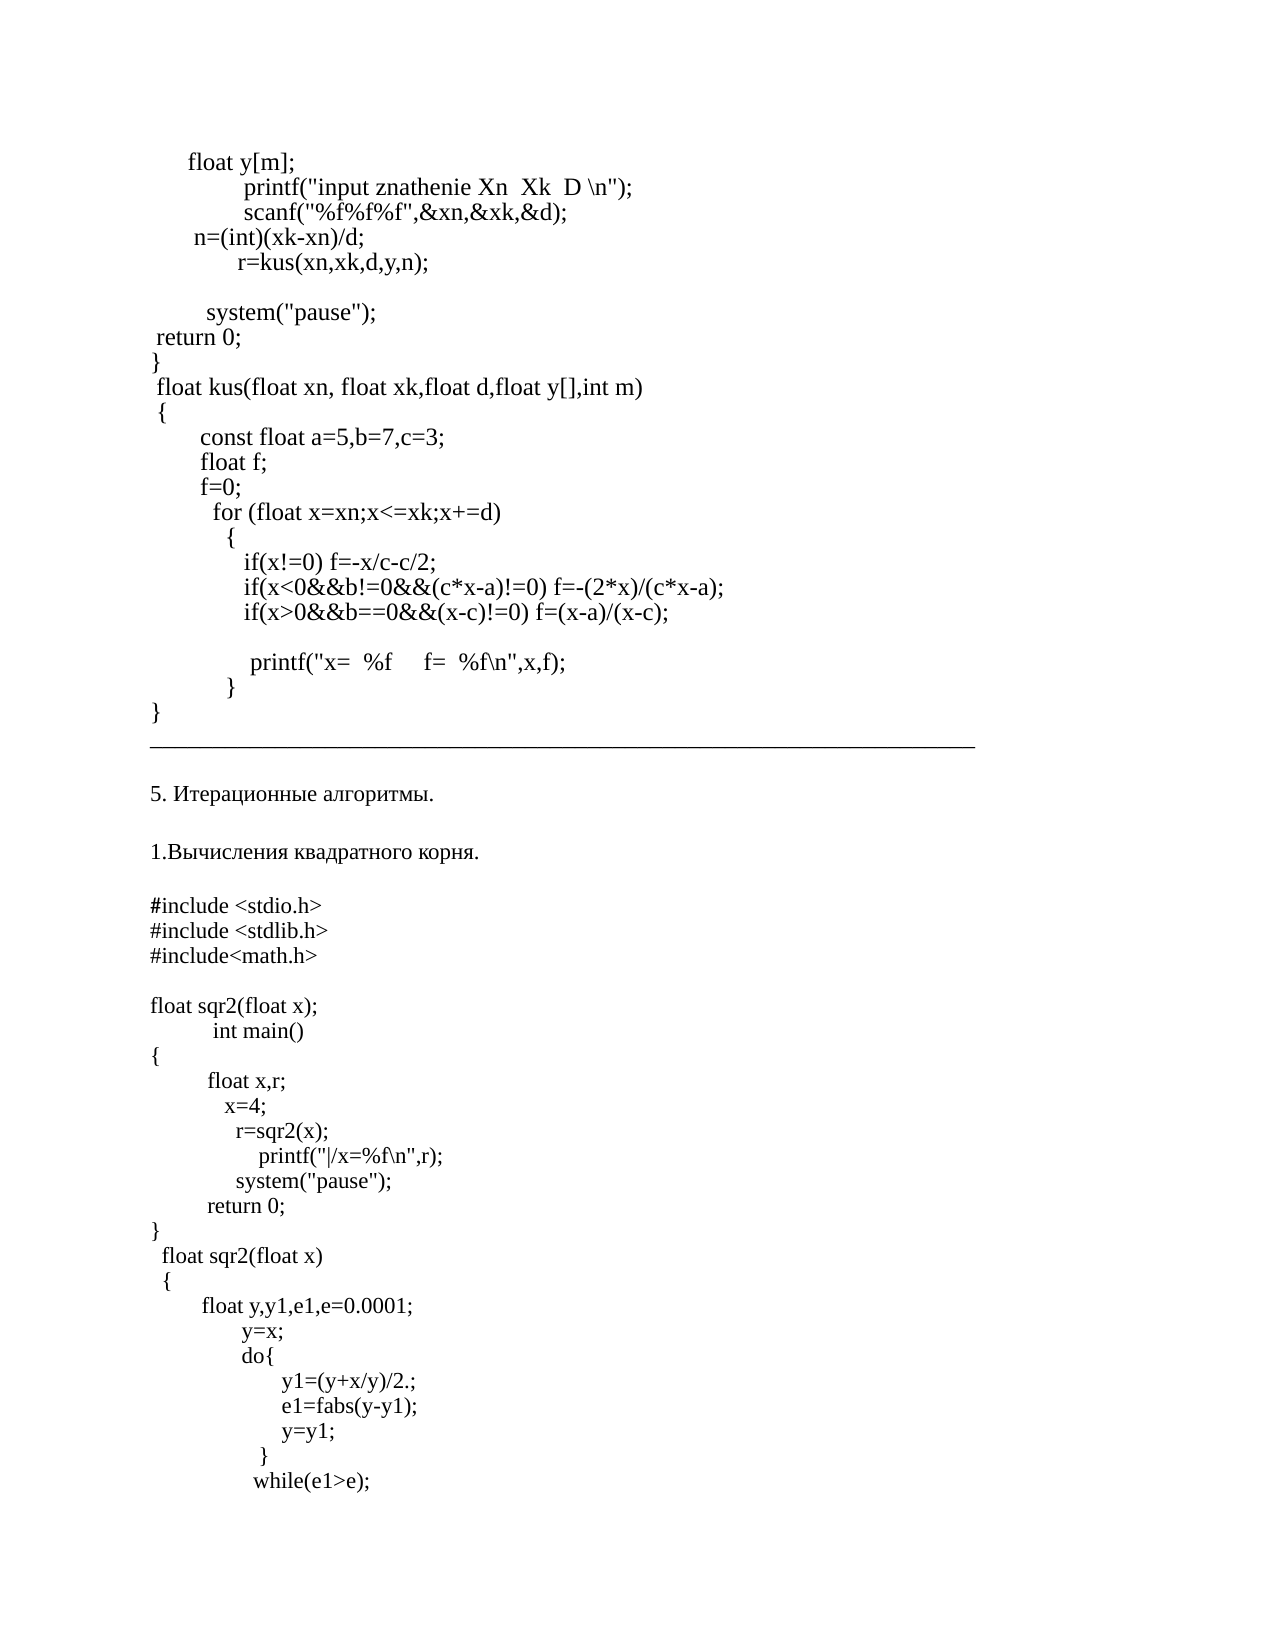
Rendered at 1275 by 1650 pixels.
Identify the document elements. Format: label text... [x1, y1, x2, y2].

text return 0; [150, 1194, 1125, 1219]
text } [150, 350, 1125, 375]
text #include<math.h> [150, 944, 1125, 969]
text system("pause"); [150, 300, 1125, 325]
text } [150, 1444, 1125, 1469]
text f=0; [150, 475, 1125, 500]
text y=x; [150, 1319, 1125, 1344]
text { [150, 400, 1125, 425]
text float y[m]; [150, 150, 1125, 175]
text } [150, 1219, 1125, 1244]
text n=(int)(xk-xn)/d; [150, 225, 1125, 250]
text return 0; [150, 325, 1125, 350]
text } [150, 675, 1125, 700]
text #include <stdlib.h> [150, 919, 1125, 944]
text } [150, 700, 1125, 725]
text float sqr2(float x); [150, 994, 1125, 1019]
text float kus(float xn, float xk,float d,float y[],int m) [150, 375, 1125, 400]
text const float a=5,b=7,c=3; [150, 425, 1125, 450]
text for (float x=xn;x<=xk;x+=d) [150, 500, 1125, 525]
text float f; [150, 450, 1125, 475]
text printf("input znathenie Xn Xk D \n"); [150, 175, 1125, 200]
text { [150, 1044, 1125, 1069]
text y=y1; [150, 1419, 1125, 1444]
text e1=fabs(y-y1); [150, 1394, 1125, 1419]
text printf("|/x=%f\n",r); [150, 1144, 1125, 1169]
text x=4; [150, 1094, 1125, 1119]
text y1=(y+x/y)/2.; [150, 1369, 1125, 1394]
text { [150, 1269, 1125, 1294]
text float x,r; [150, 1069, 1125, 1094]
text #include <stdio.h> [150, 894, 1125, 919]
text r=sqr2(x); [150, 1119, 1125, 1144]
text float sqr2(float x) [150, 1244, 1125, 1269]
text while(e1>e); [150, 1469, 1125, 1494]
text 1.Вычисления квадратного корня. [150, 836, 1125, 865]
text r=kus(xn,xk,d,y,n); [150, 250, 1125, 275]
text if(x!=0) f=-x/c-c/2; [150, 550, 1125, 575]
text { [150, 525, 1125, 550]
text __________________________________________________________________ [150, 725, 1125, 750]
text if(x<0&&b!=0&&(c*x-a)!=0) f=-(2*x)/(c*x-a); [150, 575, 1125, 600]
text 5. Итерационные алгоритмы. [150, 779, 1125, 807]
text int main() [150, 1019, 1125, 1044]
text system("pause"); [150, 1169, 1125, 1194]
text if(x>0&&b==0&&(x-c)!=0) f=(x-a)/(x-c); [150, 600, 1125, 625]
text do{ [150, 1344, 1125, 1369]
text float y,y1,e1,e=0.0001; [150, 1294, 1125, 1319]
text scanf("%f%f%f",&xn,&xk,&d); [150, 200, 1125, 225]
text printf("x= %f f= %f\n",x,f); [150, 650, 1125, 675]
